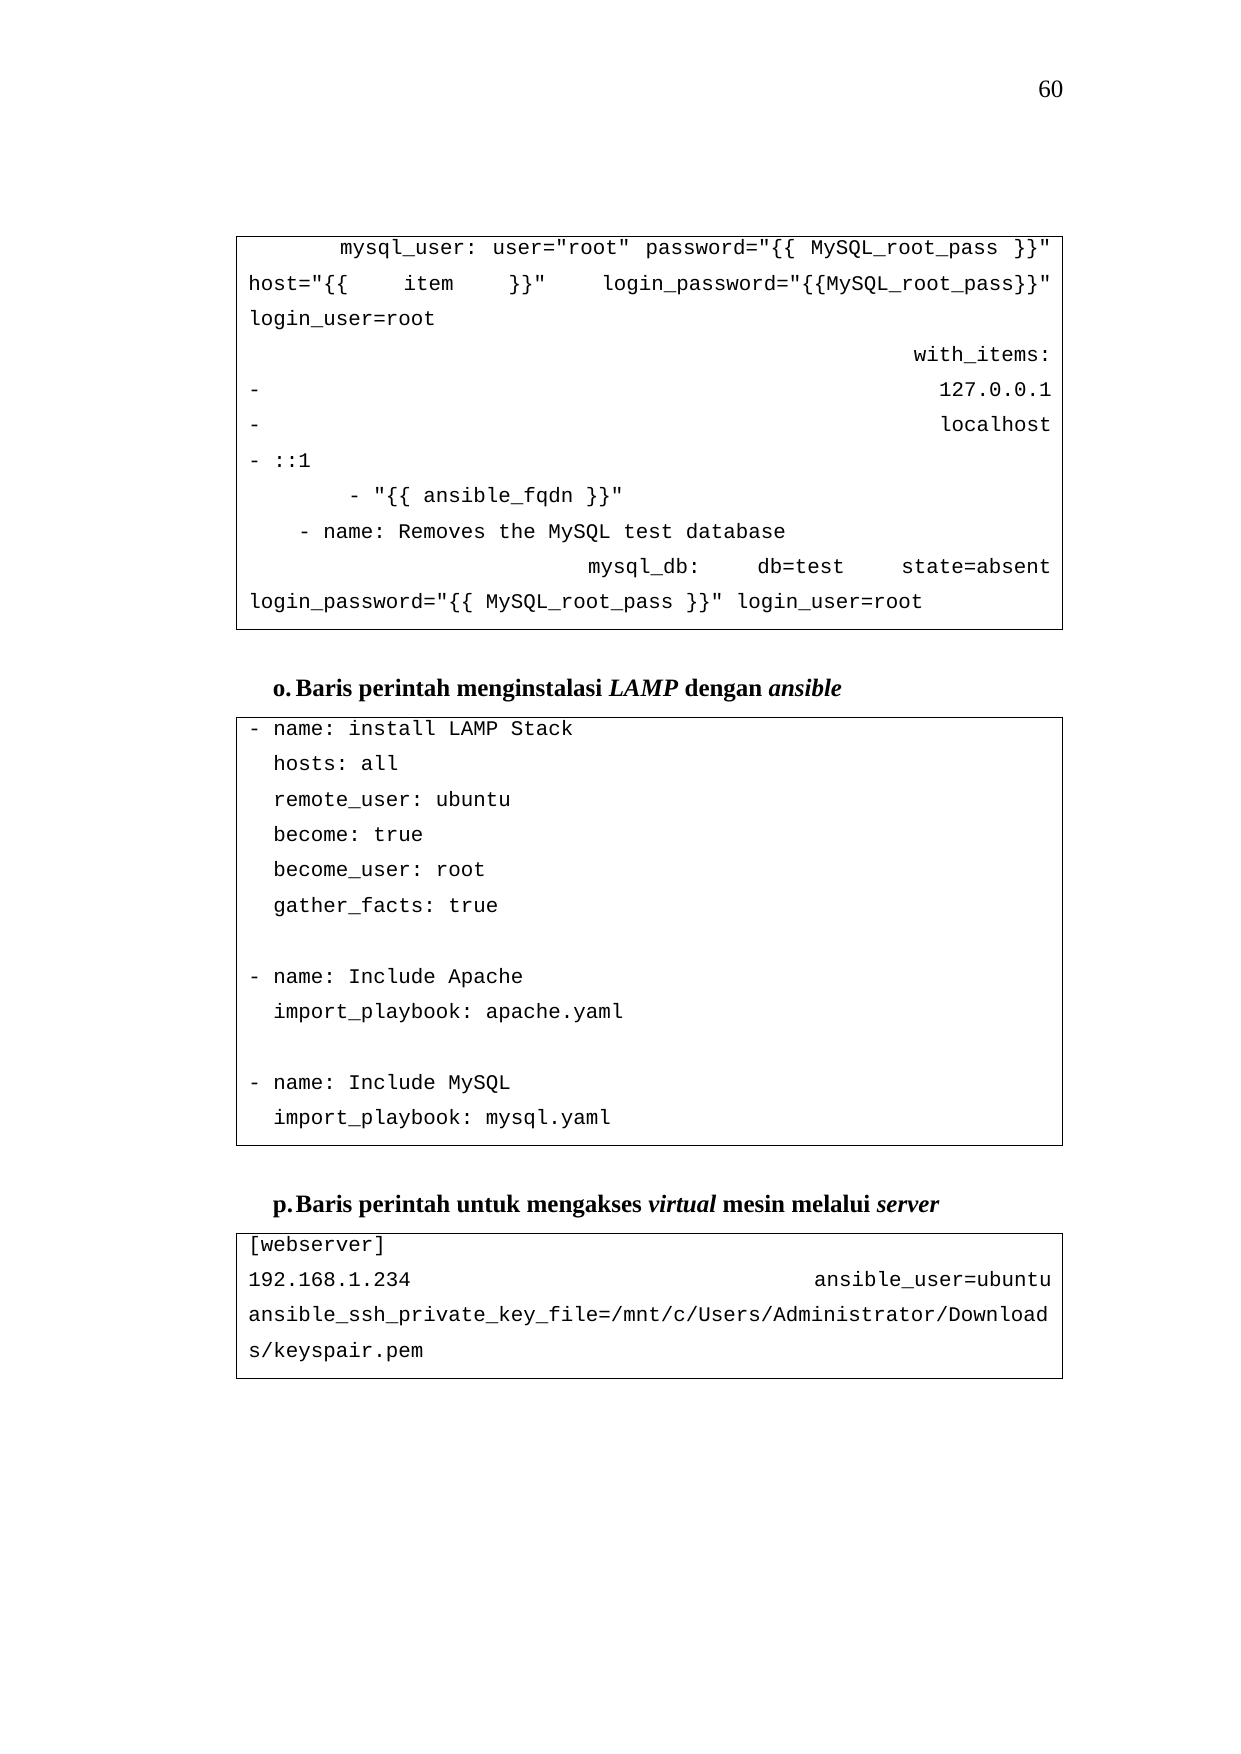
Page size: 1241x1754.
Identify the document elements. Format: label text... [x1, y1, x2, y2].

table_header - name: install LAMP Stack hosts: all remote_user: ubuntu become: true become_user: root gather_facts: true - name: Include Apache import_playbook: apache.yaml - name: Include MySQL import_playbook: mysql.yaml [237, 718, 1062, 1145]
table_header [webserver] 192.168.1.234 ansible_user=ubuntu ansible_ssh_private_key_file=/mnt/c/Users/Administrator/Downloads/keyspair.pem [237, 1234, 1062, 1378]
list Baris perintah untuk mengakses virtual mesin melalui server [273, 1189, 1063, 1218]
list Baris perintah menginstalasi LAMP dengan ansible [273, 673, 1063, 702]
